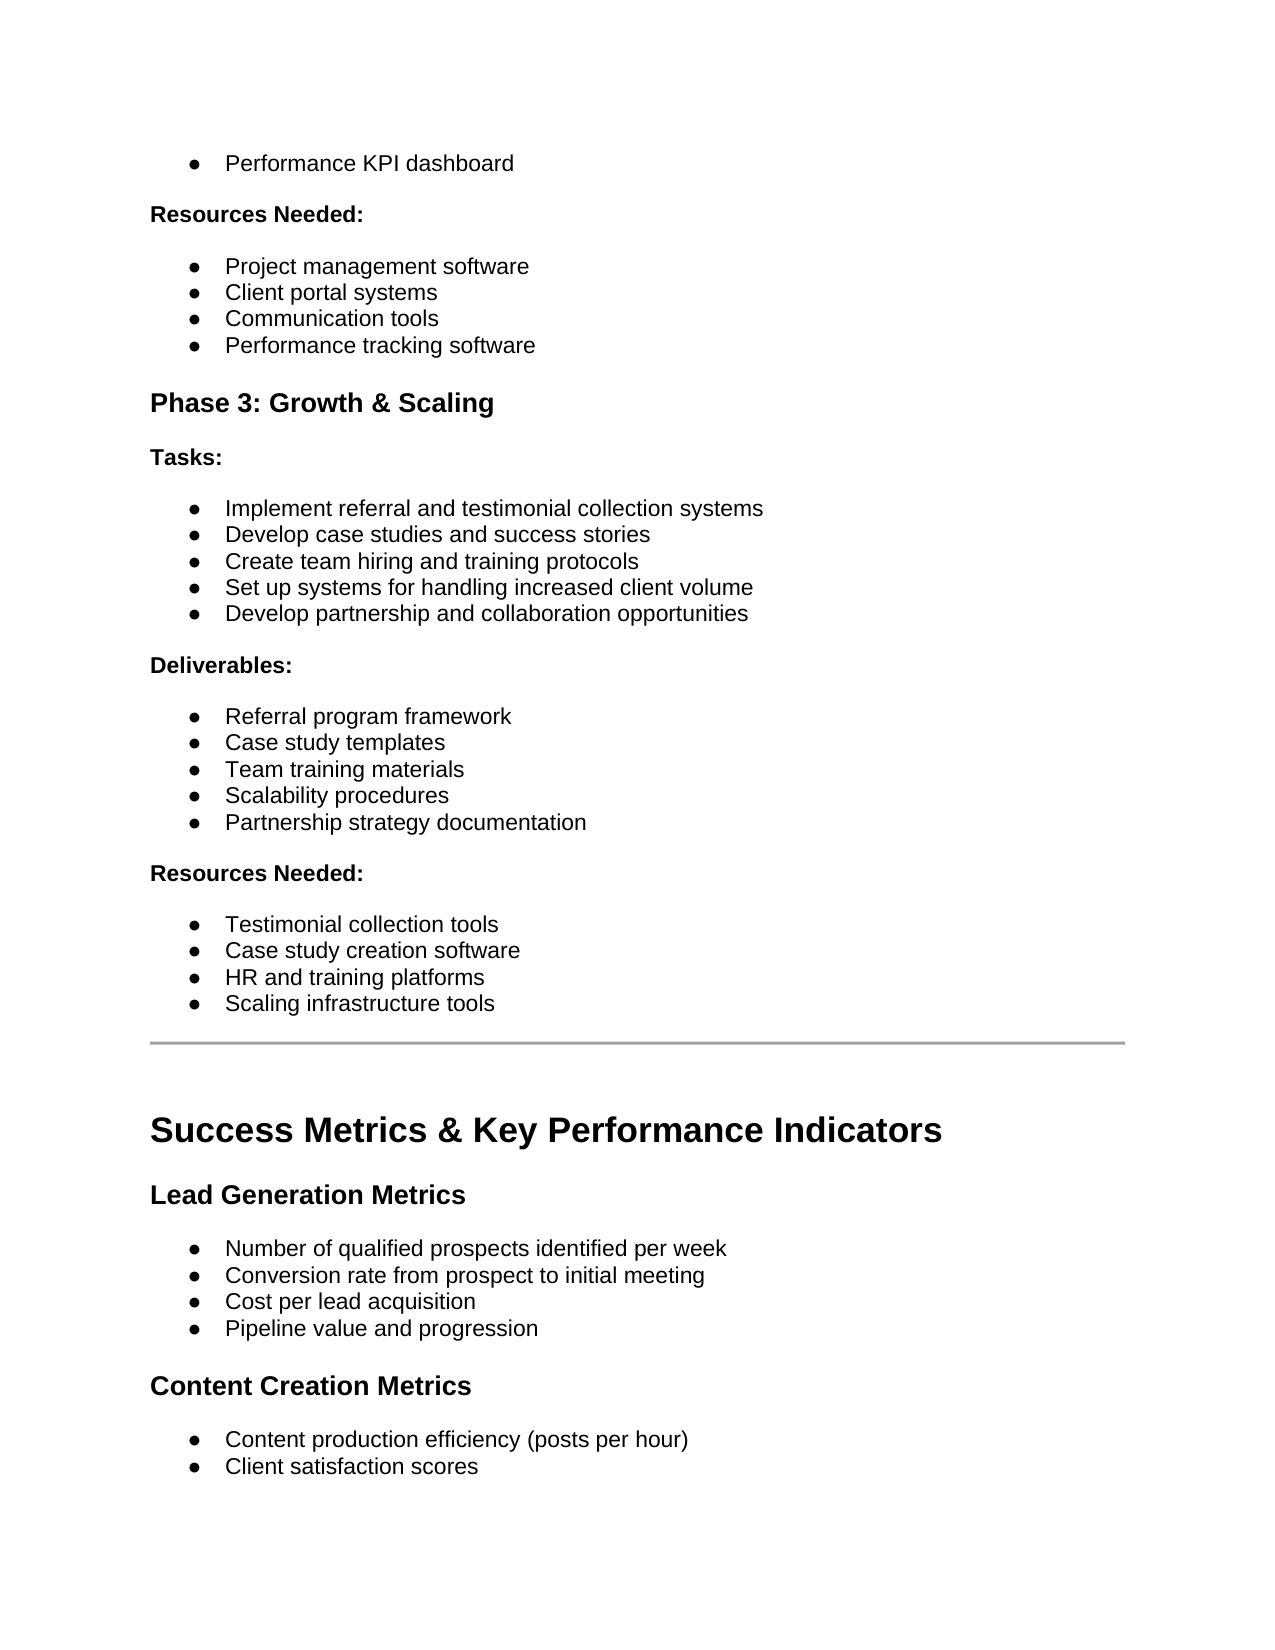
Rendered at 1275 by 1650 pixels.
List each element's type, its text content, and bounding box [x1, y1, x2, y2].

list Client portal systems [187, 279, 1125, 305]
list Develop partnership and collaboration opportunities [187, 600, 1125, 627]
text Resources Needed: [150, 201, 1125, 228]
list Testimonial collection tools [187, 911, 1125, 937]
list Team training materials [187, 756, 1125, 782]
list Case study templates [187, 729, 1125, 756]
list Referral program framework [187, 703, 1125, 729]
text Resources Needed: [150, 860, 1125, 886]
list Create team hiring and training protocols [187, 548, 1125, 574]
list Content production efficiency (posts per hour) [187, 1426, 1125, 1453]
list Set up systems for handling increased client volume [187, 574, 1125, 600]
list Scaling infrastructure tools [187, 990, 1125, 1017]
list Conversion rate from prospect to initial meeting [187, 1262, 1125, 1288]
list Number of qualified prospects identified per week [187, 1235, 1125, 1262]
list Communication tools [187, 305, 1125, 332]
list Case study creation software [187, 937, 1125, 964]
list Performance tracking software [187, 332, 1125, 358]
list HR and training platforms [187, 964, 1125, 990]
subtitle Success Metrics & Key Performance Indicators [150, 1109, 1125, 1150]
list Performance KPI dashboard [187, 150, 1125, 176]
text Tasks: [150, 443, 1125, 470]
list Scalability procedures [187, 782, 1125, 808]
text Deliverables: [150, 652, 1125, 678]
list Develop case studies and success stories [187, 521, 1125, 548]
list Cost per lead acquisition [187, 1288, 1125, 1314]
list Pipeline value and progression [187, 1314, 1125, 1341]
subtitle Content Creation Metrics [150, 1370, 1125, 1401]
subtitle Phase 3: Growth & Scaling [150, 387, 1125, 418]
list Project management software [187, 253, 1125, 279]
list Implement referral and testimonial collection systems [187, 495, 1125, 521]
list Partnership strategy documentation [187, 808, 1125, 835]
list Client satisfaction scores [187, 1453, 1125, 1479]
subtitle Lead Generation Metrics [150, 1179, 1125, 1210]
